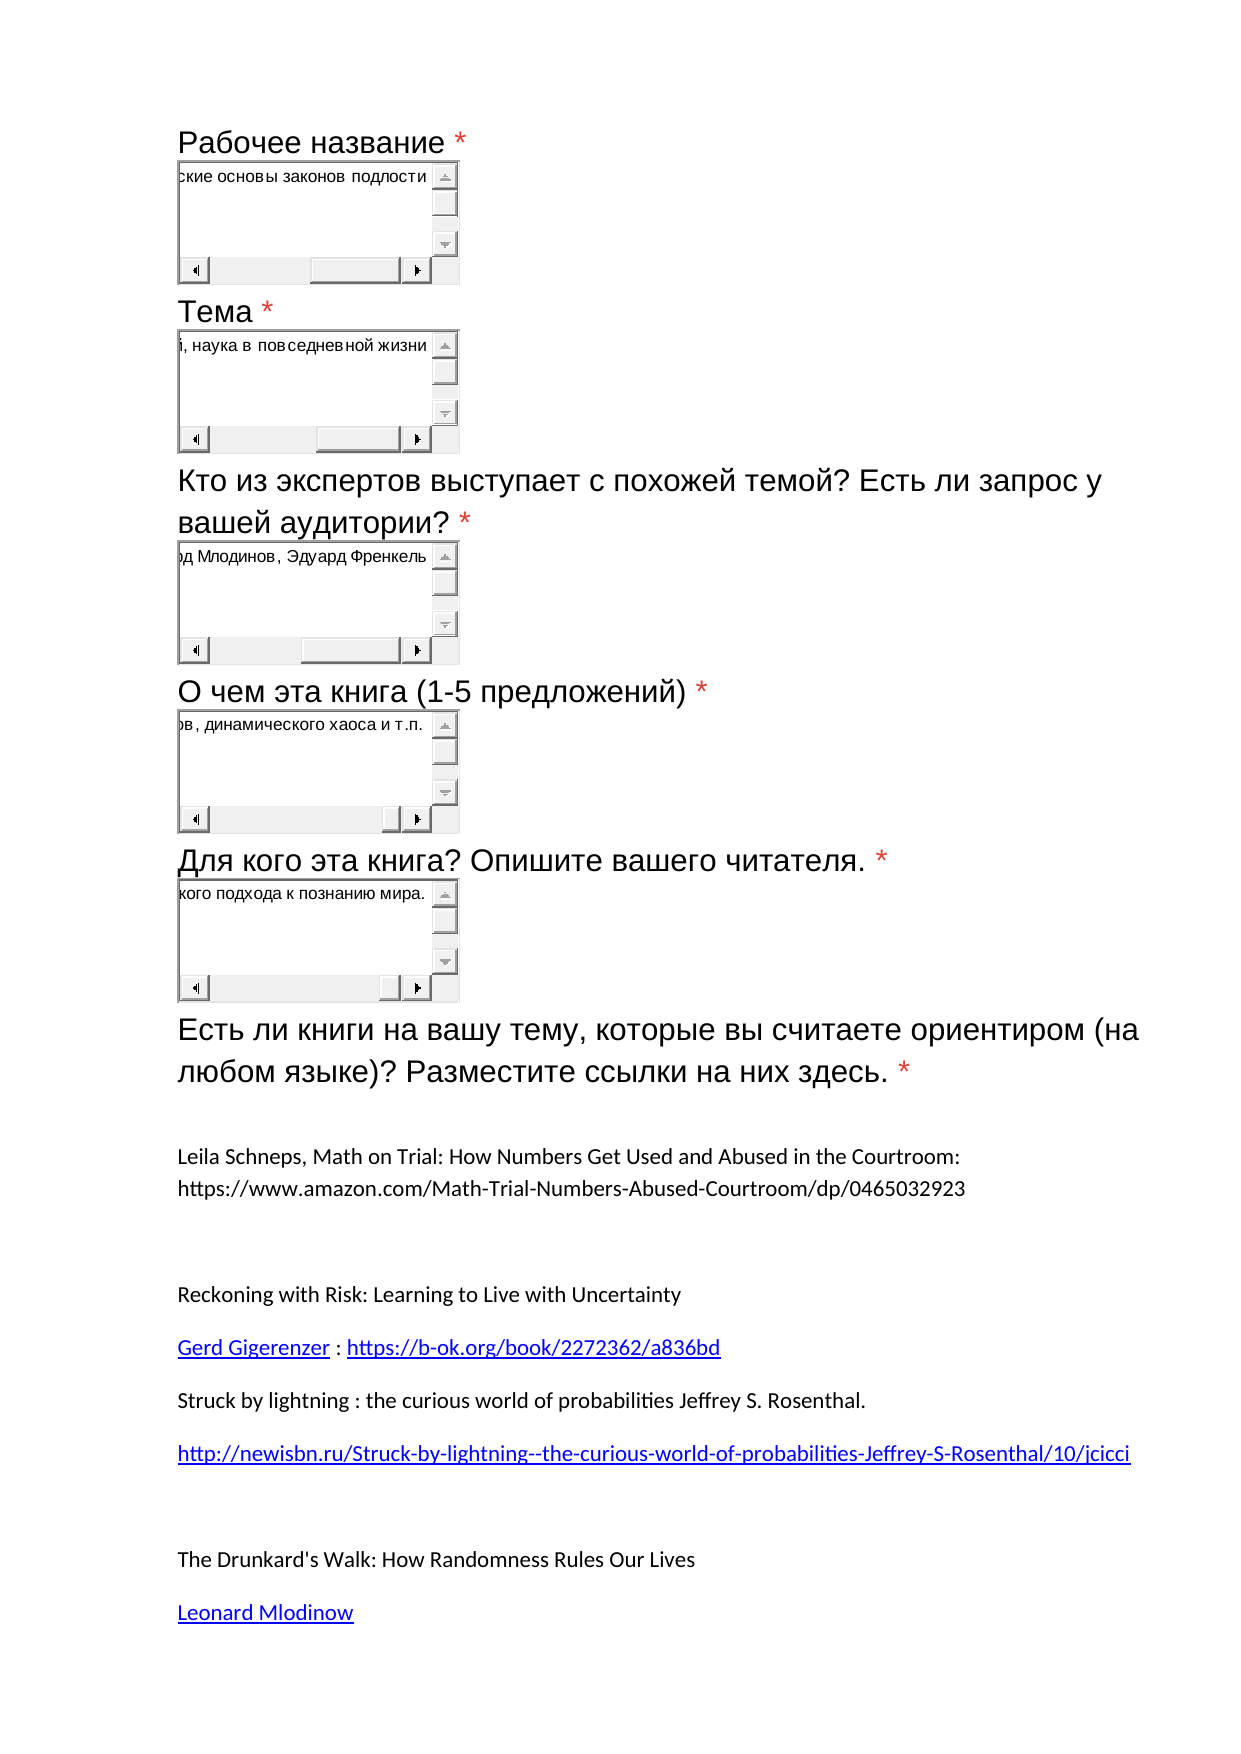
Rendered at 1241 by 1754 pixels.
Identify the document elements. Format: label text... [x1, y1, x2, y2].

text Рабочее название * [177, 118, 1152, 160]
text Leonard Mlodinow [177, 1598, 1152, 1626]
text О чем эта книга (1-5 предложений) * [177, 667, 1152, 709]
text Struck by lightning : the curious world of probabilities Jeffrey S. Rosenthal. [177, 1386, 1152, 1414]
text Тема * [177, 287, 1152, 329]
text Есть ли книги на вашу тему, которые вы считаете ориентиром (на любом языке)? Разместите ссылки на них здесь. * [177, 1004, 1152, 1089]
text Leila Schneps, Math on Trial: How Numbers Get Used and Abused in the Courtroom: https://www.amazon.com/Math-Trial-Numbers-Abused-Courtroom/dp/0465032923 [177, 1142, 1152, 1202]
text Reckoning with Risk: Learning to Live with Uncertainty [177, 1280, 1152, 1308]
text Для кого эта книга? Опишите вашего читателя. * [177, 836, 1152, 878]
text The Drunkard's Walk: How Randomness Rules Our Lives [177, 1545, 1152, 1573]
text Кто из экспертов выступает с похожей темой? Есть ли запрос у вашей аудитории? * [177, 456, 1152, 540]
text Gerd Gigerenzer : https://b-ok.org/book/2272362/a836bd [177, 1333, 1152, 1361]
text http://newisbn.ru/Struck-by-lightning--the-curious-world-of-probabilities-Jeffrey-S-Rosenthal/10/jcicci [177, 1439, 1152, 1467]
